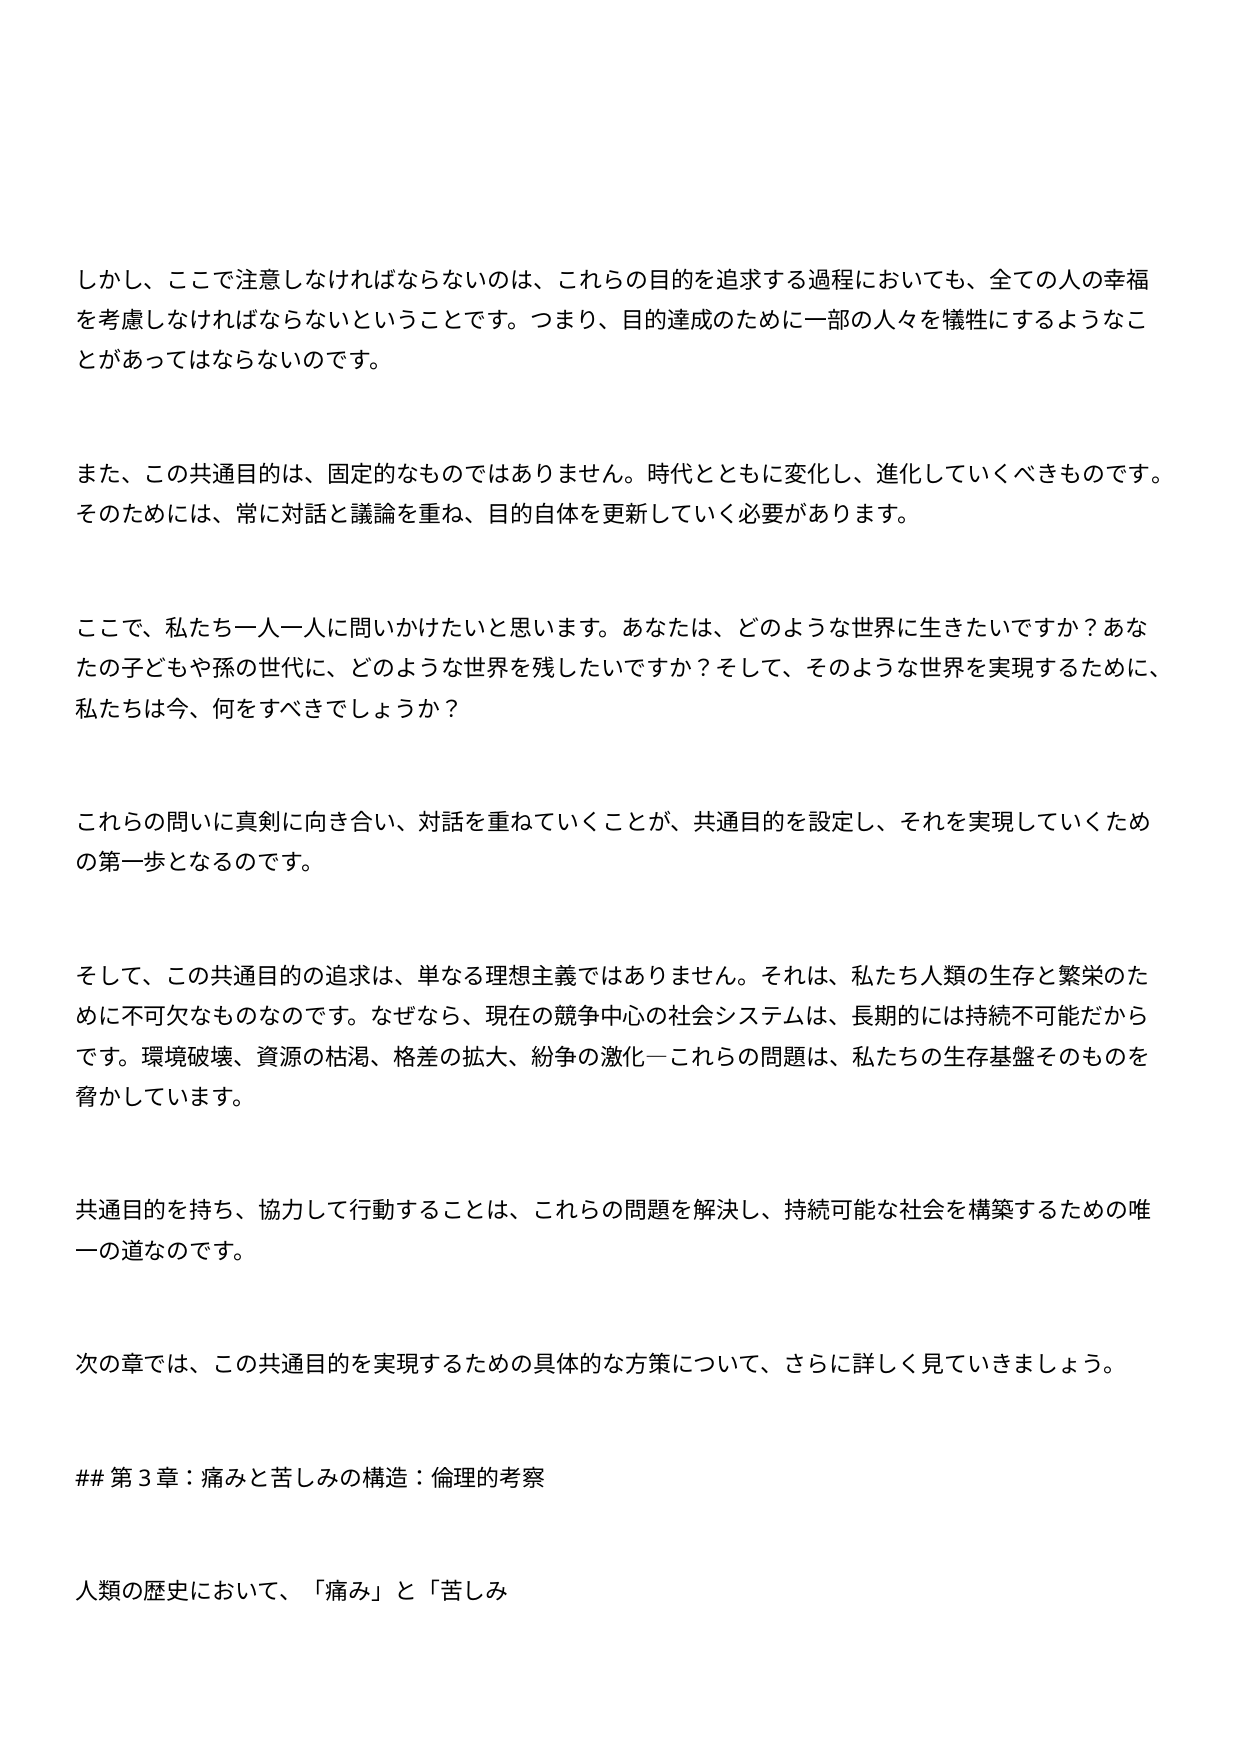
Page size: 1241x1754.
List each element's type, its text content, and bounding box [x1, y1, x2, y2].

text 人類の歴史において、「痛み」と「苦しみ [75, 1571, 1165, 1608]
text 共通目的を持ち、協力して行動することは、これらの問題を解決し、持続可能な社会を構築するための唯一の道なのです。 [75, 1190, 1165, 1268]
text ## 第3章：痛みと苦しみの構造：倫理的考察 [75, 1458, 1165, 1495]
text これらの問いに真剣に向き合い、対話を重ねていくことが、共通目的を設定し、それを実現していくための第一歩となるのです。 [75, 802, 1165, 880]
text ここで、私たち一人一人に問いかけたいと思います。あなたは、どのような世界に生きたいですか？あなたの子どもや孫の世代に、どのような世界を残したいですか？そして、そのような世界を実現するために、私たちは今、何をすべきでしょうか？ [75, 607, 1165, 726]
text そして、この共通目的の追求は、単なる理想主義ではありません。それは、私たち人類の生存と繁栄のために不可欠なものなのです。なぜなら、現在の競争中心の社会システムは、長期的には持続不可能だからです。環境破壊、資源の枯渇、格差の拡大、紛争の激化—これらの問題は、私たちの生存基盤そのものを脅かしています。 [75, 956, 1165, 1114]
text しかし、ここで注意しなければならないのは、これらの目的を追求する過程においても、全ての人の幸福を考慮しなければならないということです。つまり、目的達成のために一部の人々を犠牲にするようなことがあってはならないのです。 [75, 259, 1165, 378]
text また、この共通目的は、固定的なものではありません。時代とともに変化し、進化していくべきものです。そのためには、常に対話と議論を重ね、目的自体を更新していく必要があります。 [75, 454, 1165, 532]
text 次の章では、この共通目的を実現するための具体的な方策について、さらに詳しく見ていきましょう。 [75, 1344, 1165, 1382]
